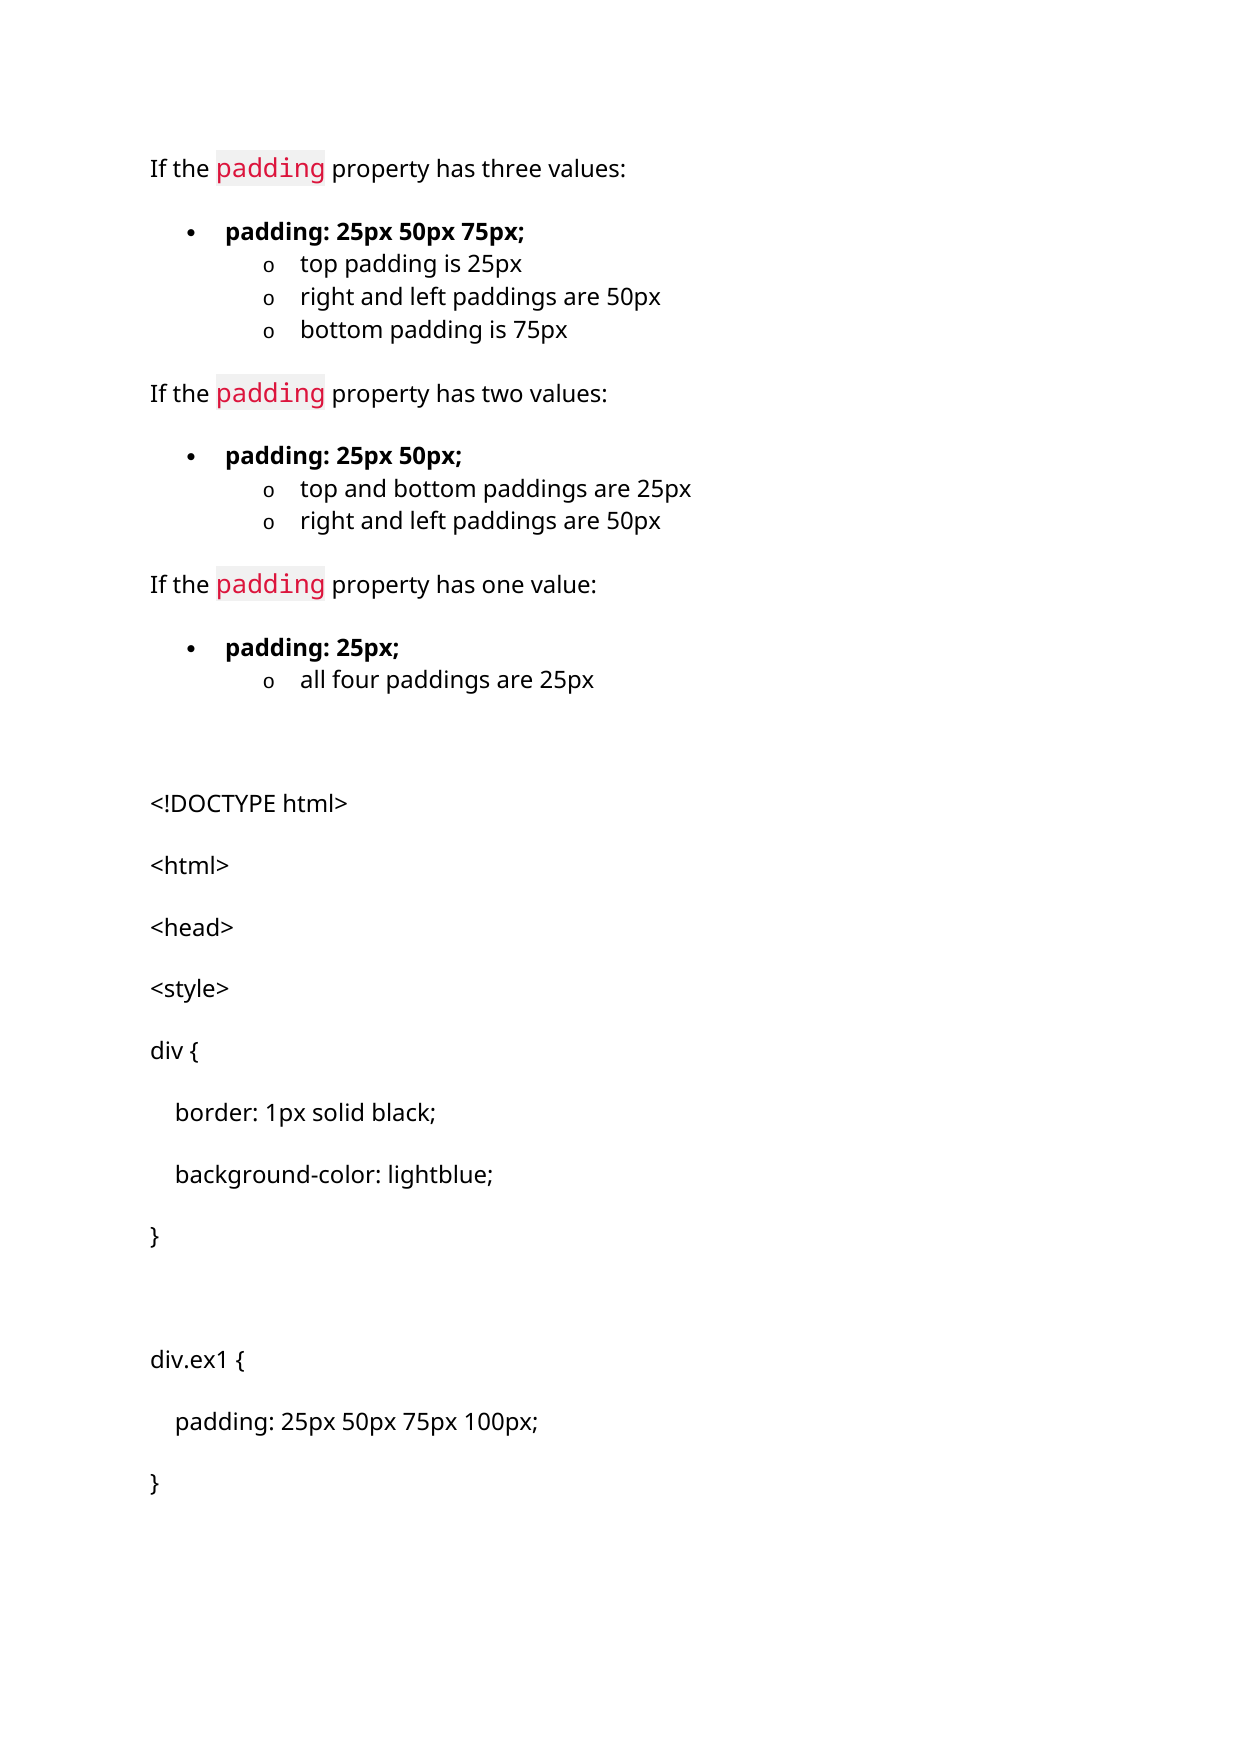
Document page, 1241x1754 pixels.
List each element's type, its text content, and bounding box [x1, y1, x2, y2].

text If the padding property has one value: [150, 566, 216, 601]
text If the padding property has one value: [325, 566, 1090, 601]
list padding: 25px; [187, 631, 1090, 663]
text div.ex1 { [150, 1343, 1090, 1375]
list all four paddings are 25px [262, 663, 1090, 696]
text <html> [150, 848, 1090, 881]
text If the padding property has two values: [325, 374, 1090, 410]
list top padding is 25px [262, 247, 1090, 280]
text } [150, 1466, 1090, 1499]
text border: 1px solid black; [150, 1096, 1090, 1128]
text div { [150, 1034, 1090, 1066]
list bottom padding is 75px [262, 312, 1090, 345]
text padding: 25px 50px 75px 100px; [150, 1404, 1090, 1437]
list right and left paddings are 50px [262, 504, 1090, 537]
list padding: 25px 50px; [187, 439, 1090, 472]
text <head> [150, 910, 1090, 943]
list right and left paddings are 50px [262, 280, 1090, 312]
list padding: 25px 50px 75px; [187, 215, 1090, 247]
list top and bottom paddings are 25px [262, 472, 1090, 504]
text <!DOCTYPE html> [150, 787, 1090, 819]
text } [150, 1219, 1090, 1252]
text <style> [150, 972, 1090, 1005]
text If the padding property has three values: [325, 150, 1090, 186]
text If the padding property has two values: [150, 374, 216, 410]
text background-color: lightblue; [150, 1157, 1090, 1190]
